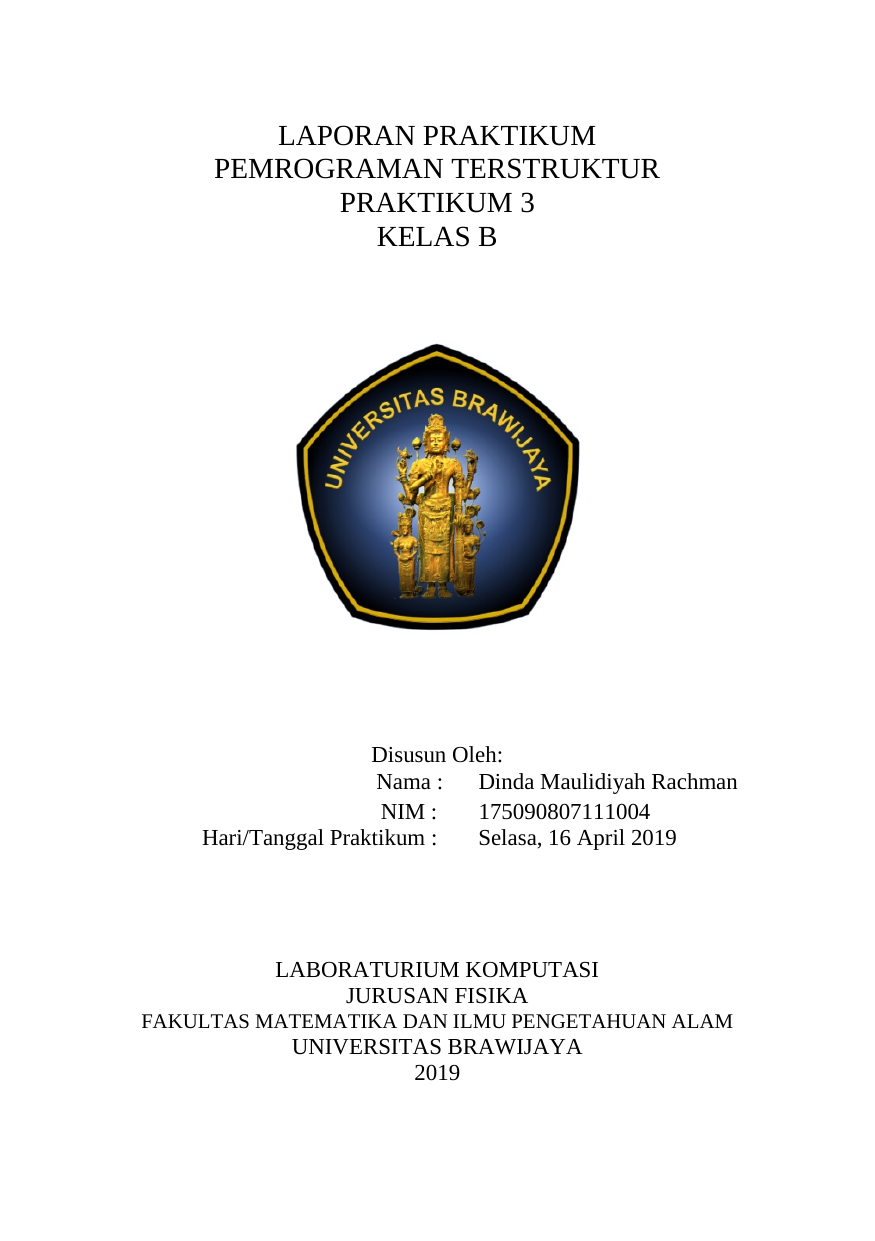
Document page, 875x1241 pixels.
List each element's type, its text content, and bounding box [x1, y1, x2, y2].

text Nama : Dinda Maulidiyah Rachman [118, 768, 756, 794]
text FAKULTAS MATEMATIKA DAN ILMU PENGETAHUAN ALAM [118, 1009, 756, 1033]
text LAPORAN PRAKTIKUM [118, 118, 756, 152]
text JURUSAN FISIKA [118, 982, 756, 1009]
text KELAS B [118, 219, 756, 252]
text LABORATURIUM KOMPUTASI [118, 956, 756, 982]
text 2019 [118, 1059, 756, 1086]
text UNIVERSITAS BRAWIJAYA [118, 1033, 756, 1059]
text Disusun Oleh: [118, 741, 756, 768]
text NIM : 175090807111004 [118, 798, 756, 824]
text Hari/Tanggal Praktikum : Selasa, 16 April 2019 [118, 824, 756, 851]
text PRAKTIKUM 3 [118, 185, 756, 219]
picture [289, 338, 585, 636]
text PEMROGRAMAN TERSTRUKTUR [118, 152, 756, 185]
